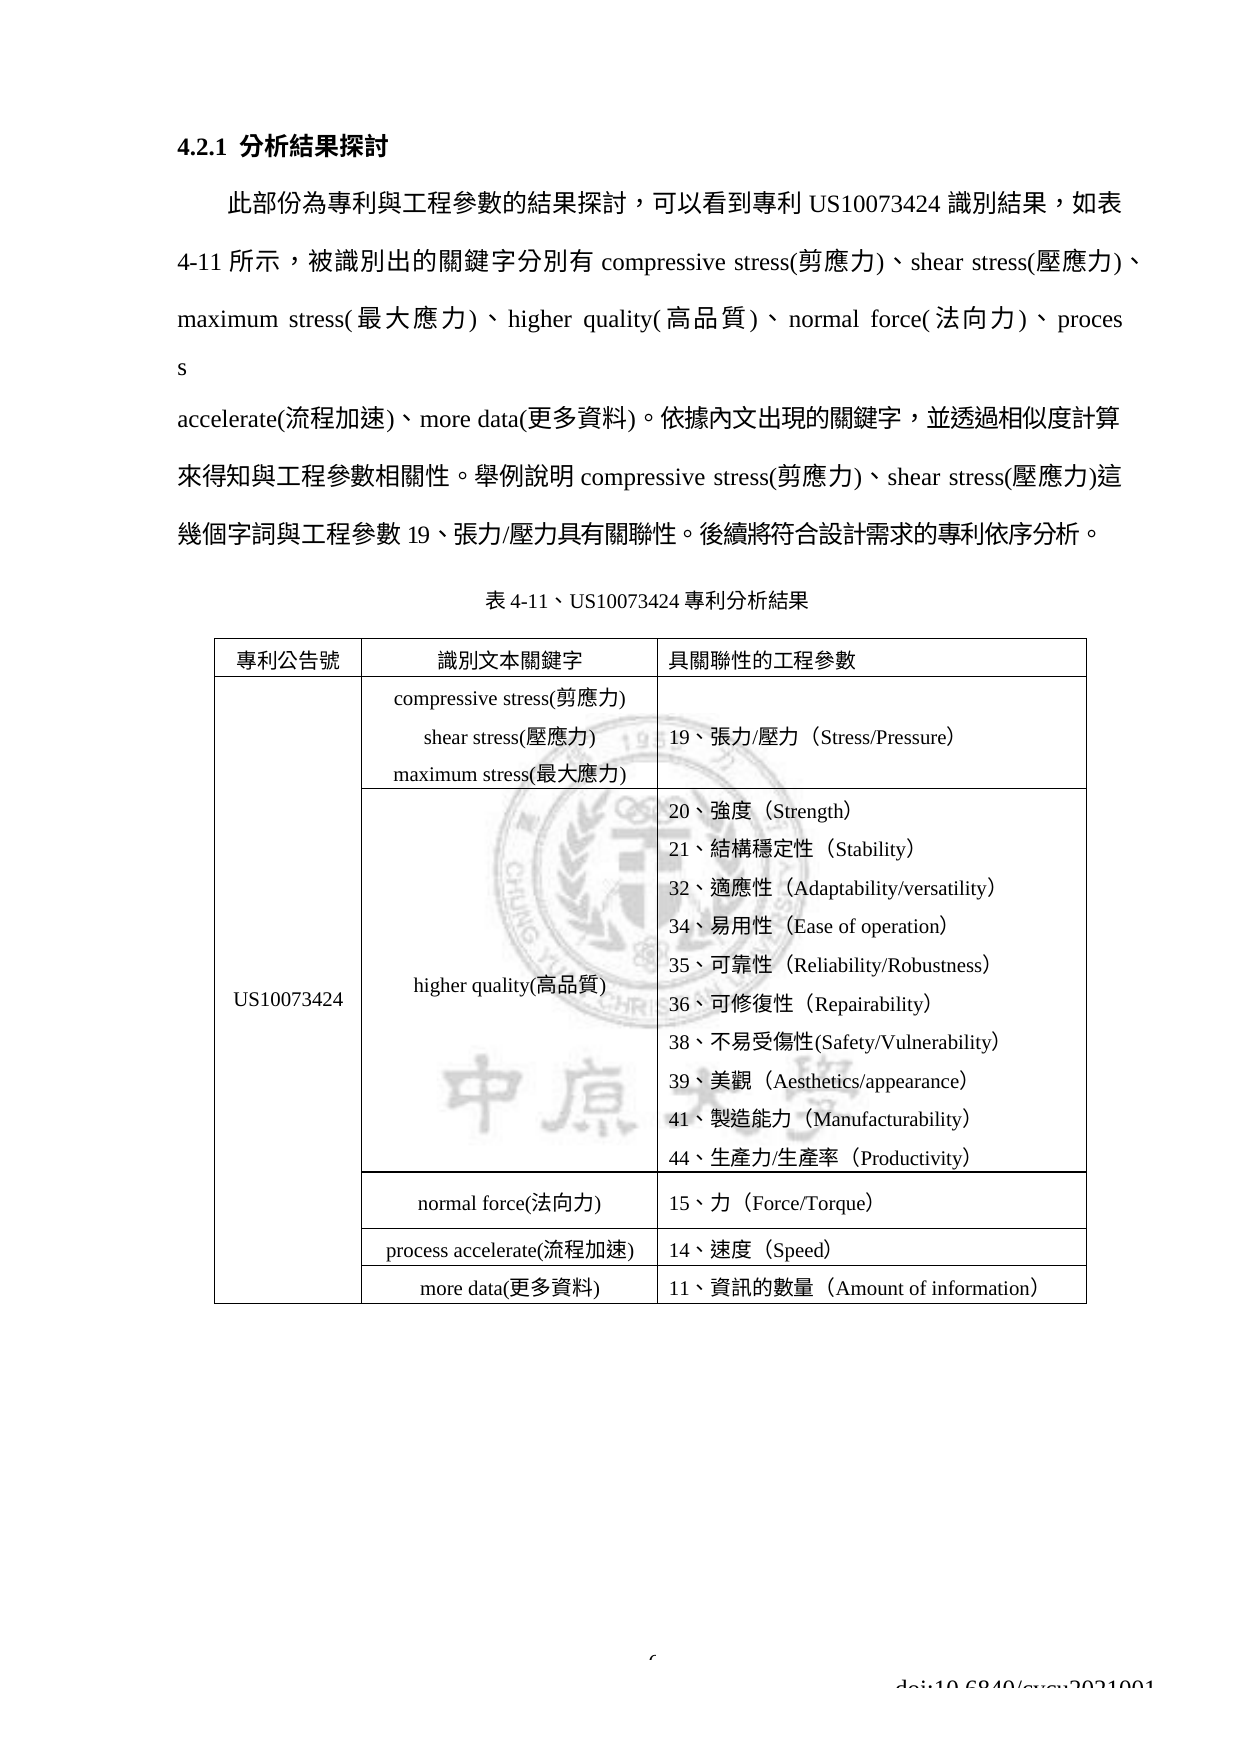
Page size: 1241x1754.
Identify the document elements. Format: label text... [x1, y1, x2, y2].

table_cell more data(更多資料) [362, 1266, 657, 1303]
subtitle 4.2.1 分析結果探討 [177, 121, 1159, 164]
table_cell compressive stress(剪應力) shear stress(壓應力) maximum stress(最大應力) [362, 677, 657, 788]
table_cell 19、張力/壓力（Stress/Pressure） [658, 677, 1086, 788]
table_header 具關聯性的工程參數 [658, 639, 1086, 676]
text accelerate(流程加速)、more data(更多資料)。依據內文出現的關鍵字，並透過相似度計算來得知與工程參數相關性。舉例說明compressive stress(剪應力)、shear stress(壓應力)這幾個字詞與工程參數 19、張力/壓力具有關聯性。後續將符合設計需求的專利依序分析。 [177, 398, 1123, 550]
table_cell US10073424 [215, 677, 361, 1303]
table_cell higher quality(高品質) [362, 789, 657, 1171]
table_header 專利公告號 [215, 639, 361, 676]
table_cell normal force(法向力) [362, 1173, 657, 1228]
table_header 識別文本關鍵字 [362, 639, 657, 676]
table_cell 15、力（Force/Torque） [658, 1173, 1086, 1228]
table_cell 14、速度（Speed） [658, 1229, 1086, 1265]
table_cell process accelerate(流程加速) [362, 1229, 657, 1265]
text 此部份為專利與工程參數的結果探討，可以看到專利 US10073424 識別結果，如表4-11 所示，被識別出的關鍵字分別有compressive stress(剪應力)、shear stress(壓應力)、maximum stress( 最大應力)、higher quality( 高品質)、normal force( 法向力)、process [177, 183, 1123, 381]
table_cell 11、資訊的數量（Amount of information） [658, 1266, 1086, 1303]
text 表 4-11、US10073424 專利分析結果 [485, 584, 1159, 615]
table_cell 20、強度（Strength） 21、結構穩定性（Stability） 32、適應性（Adaptability/versatility） 34、易用性（Ease of operation） 35、可靠性（Reliability/Robustness） 36、可修復性（Repairability） 38、不易受傷性(Safety/Vulnerability） 39、美觀（Aesthetics/appearance） 41、製造能力（Manufacturability） 44、生產力/生產率（Productivity） [658, 789, 1086, 1171]
